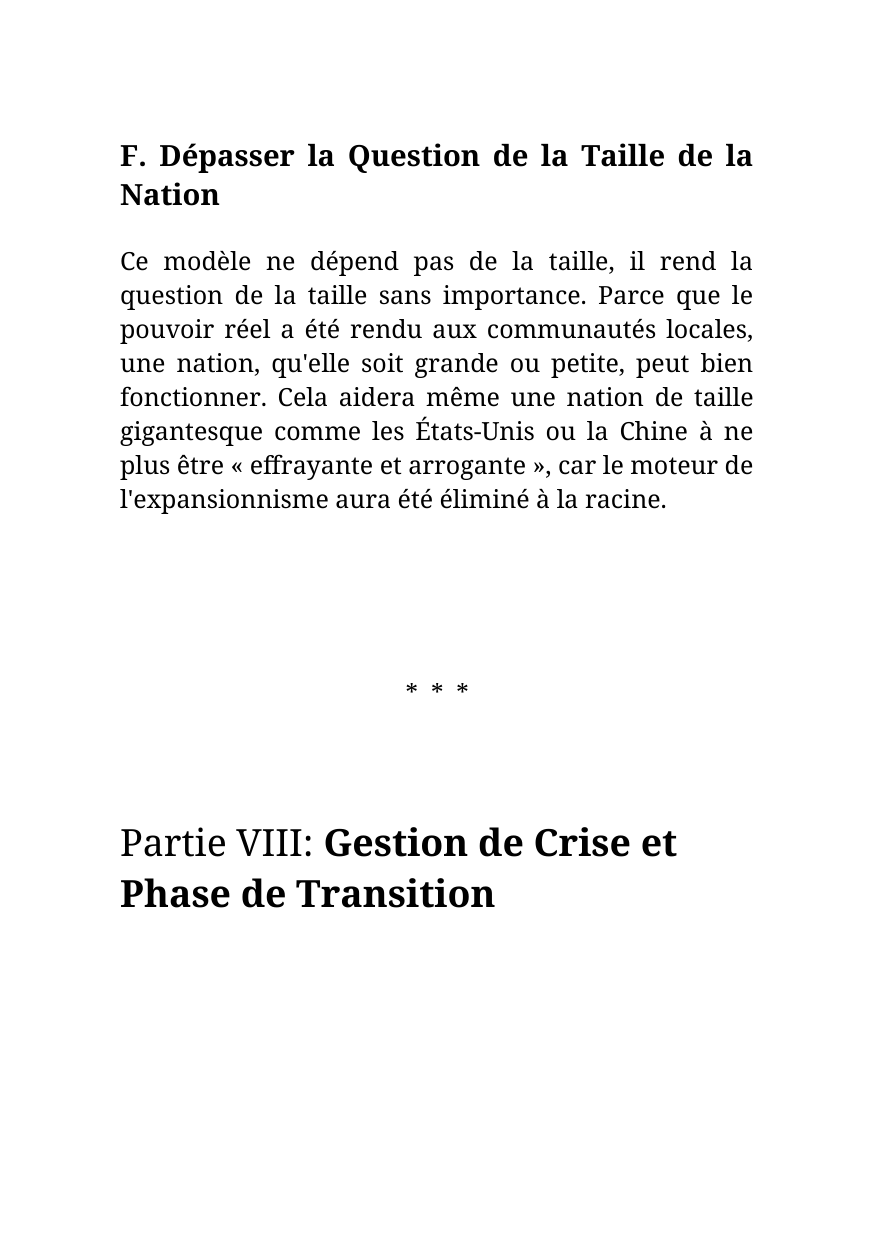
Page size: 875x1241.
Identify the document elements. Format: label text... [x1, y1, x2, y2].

text * * * [120, 676, 754, 710]
text F. Dépasser la Question de la Taille de la Nation [120, 135, 754, 214]
text Ce modèle ne dépend pas de la taille, il rend la question de la taille sans importance. Parce que le pouvoir réel a été rendu aux communautés locales, une nation, qu'elle soit grande ou petite, peut bien fonctionner. Cela aidera même une nation de taille gigantesque comme les États-Unis ou la Chine à ne plus être « effrayante et arrogante », car le moteur de l'expansionnisme aura été éliminé à la racine. [120, 243, 754, 516]
subtitle Partie VIII: Gestion de Crise et Phase de Transition [120, 816, 754, 918]
